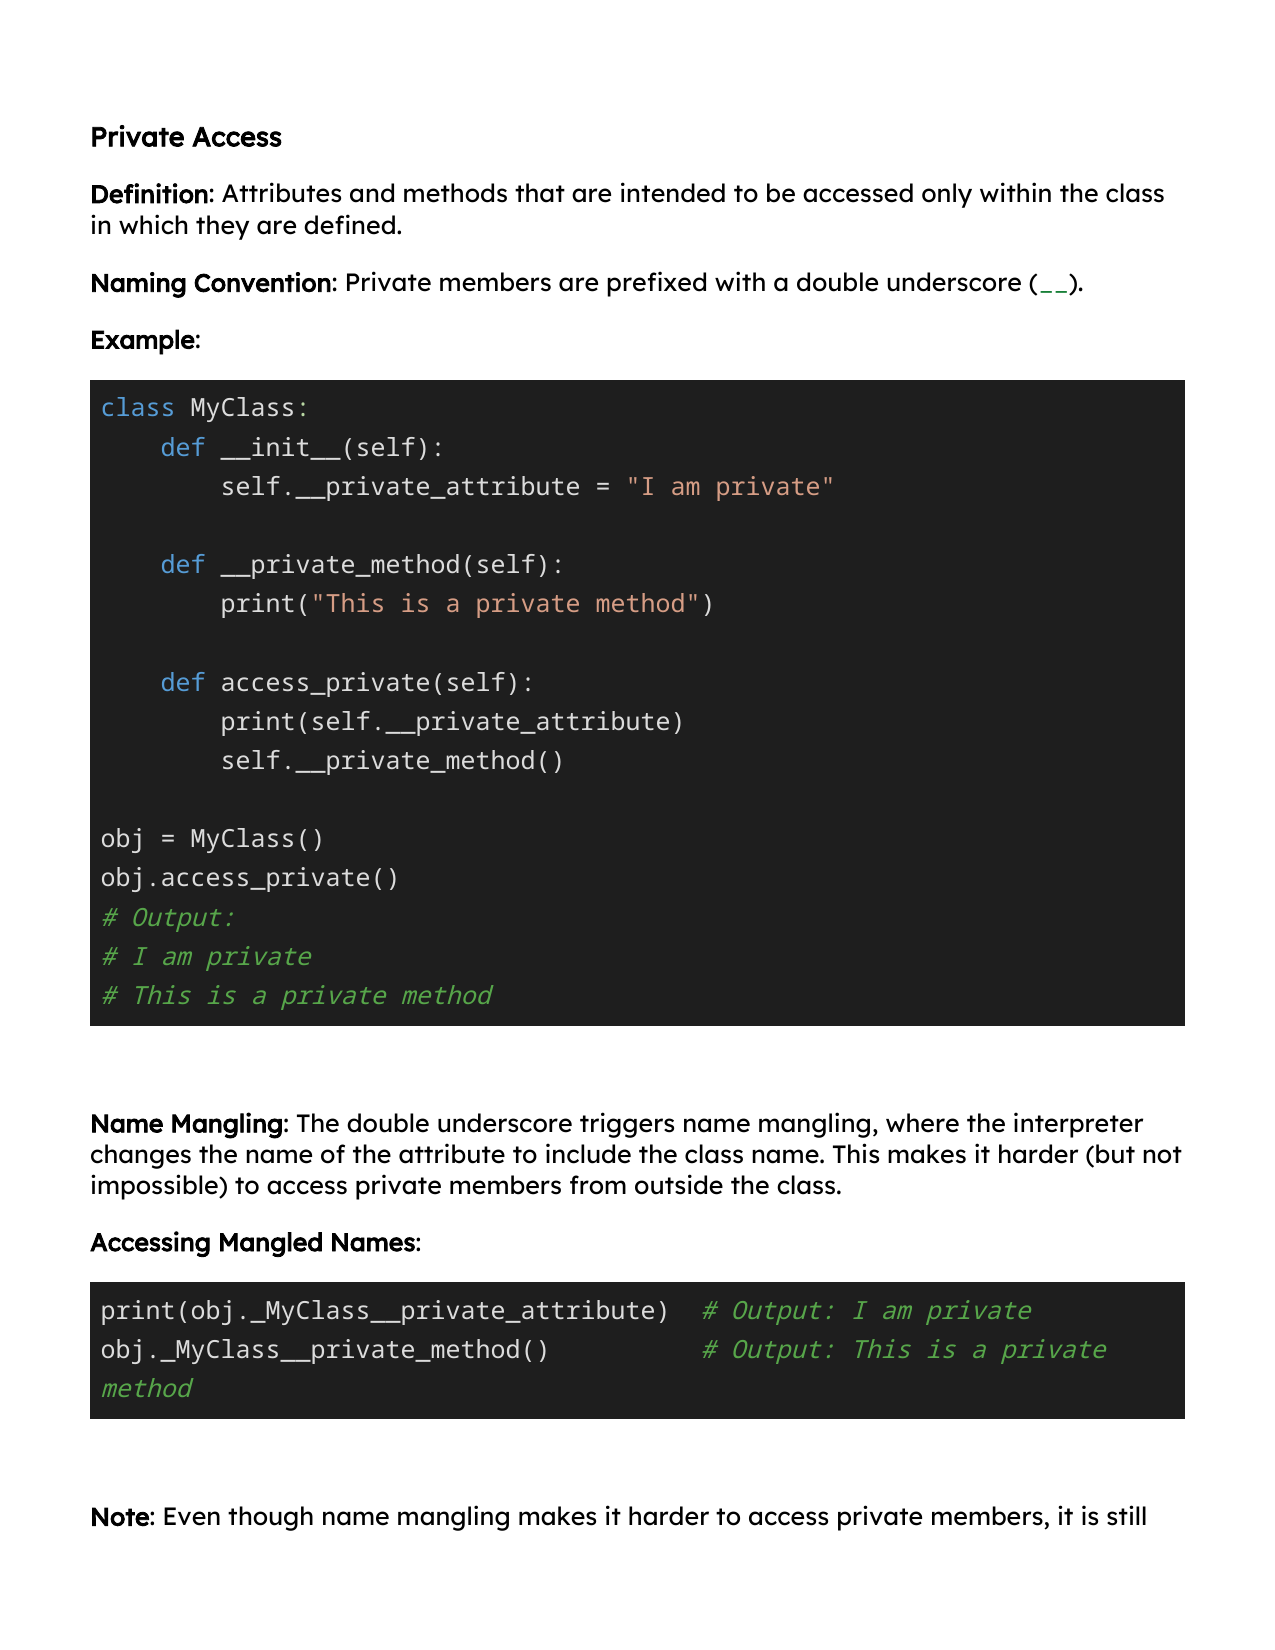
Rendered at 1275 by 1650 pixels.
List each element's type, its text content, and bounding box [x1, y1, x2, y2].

text Name Mangling: The double underscore triggers name mangling, where the interpreter changes the name of the attribute to include the class name. This makes it harder (but not impossible) to access private members from outside the class. [90, 1107, 1185, 1201]
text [90, 1501, 1185, 1532]
text Naming Convention: Private members are prefixed with a double underscore (__). [90, 265, 1185, 298]
table_header class MyClass: def __init__(self): self.__private_attribute = "I am private" def __private_method(self): print("This is a private method") def access_private(self): print(self.__private_attribute) self.__private_method() obj = MyClass() obj.access_private() # Output: # I am private # This is a private method [90, 380, 1185, 1026]
text Example: [90, 323, 1185, 355]
subtitle Private Access [90, 119, 1185, 153]
text Accessing Mangled Names: [90, 1226, 1185, 1257]
text Definition: Attributes and methods that are intended to be accessed only within the class in which they are defined. [90, 178, 1185, 240]
table_header print(obj._MyClass__private_attribute) # Output: I am private obj._MyClass__private_method() # Output: This is a private method [90, 1282, 1185, 1419]
